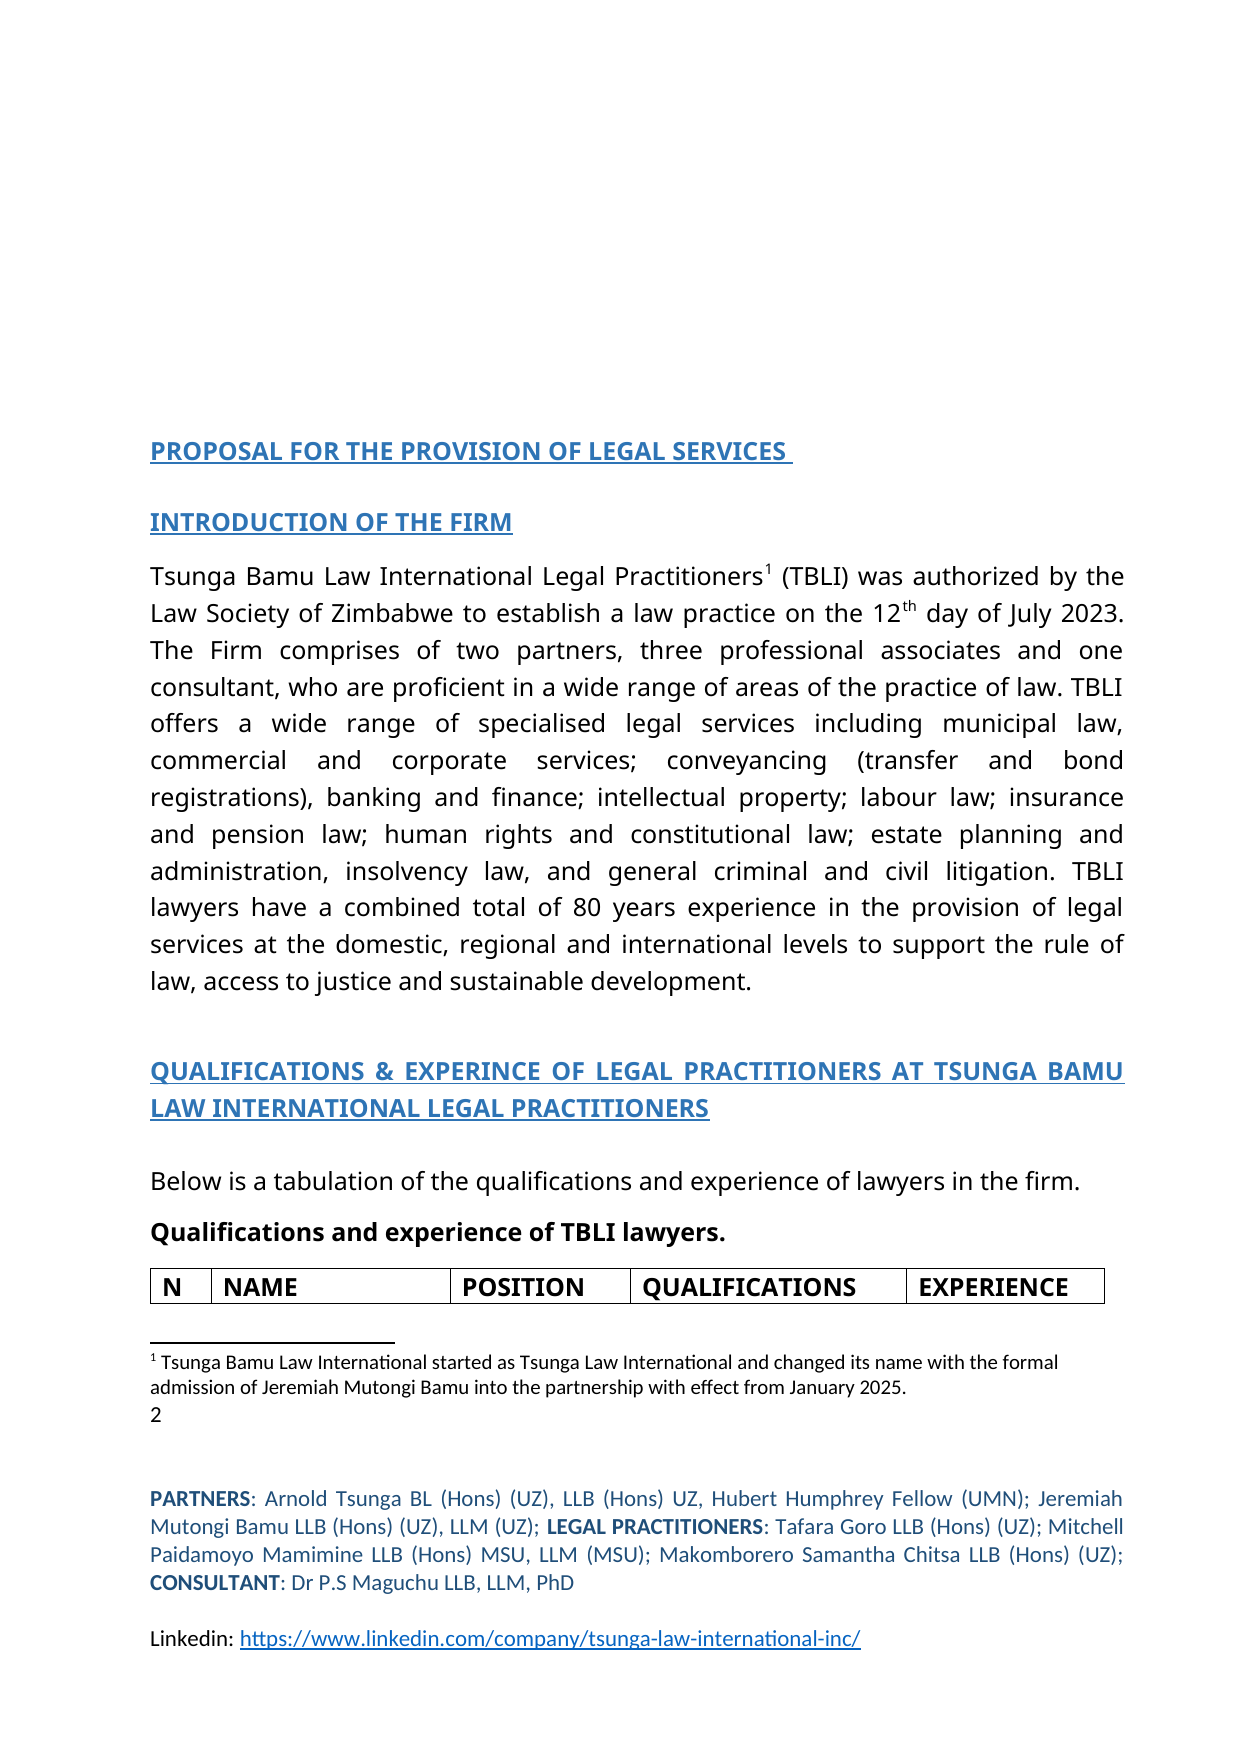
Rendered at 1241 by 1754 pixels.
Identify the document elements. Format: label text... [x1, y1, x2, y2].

table_header NAME [212, 1269, 450, 1303]
text Tsunga Bamu Law International Legal Practitioners (TBLI) was authorized by the Law Society of Zimbabwe to establish a law practice on the 12th day of July 2023. The Firm comprises of two partners, three professional associates and one consultant, who are proficient in a wide range of areas of the practice of law. TBLI offers a wide range of specialised legal services including municipal law, commercial and corporate services; conveyancing (transfer and bond registrations), banking and finance; intellectual property; labour law; insurance and pension law; human rights and constitutional law; estate planning and administration, insolvency law, and general criminal and civil litigation. TBLI lawyers have a combined total of 80 years experience in the provision of legal services at the domestic, regional and international levels to support the rule of law, access to justice and sustainable development. [150, 559, 1125, 998]
text PROPOSAL FOR THE PROVISION OF LEGAL SERVICES [150, 433, 1056, 467]
table_header POSITION [451, 1269, 630, 1303]
text Below is a tabulation of the qualifications and experience of lawyers in the firm. [150, 1164, 1125, 1198]
text Qualifications and experience of TBLI lawyers. [150, 1215, 1125, 1249]
table_header NO [151, 1269, 211, 1303]
table_header EXPERIENCE [907, 1269, 1104, 1303]
table_header QUALIFICATIONS [631, 1269, 906, 1303]
text QUALIFICATIONS & EXPERINCE OF LEGAL PRACTITIONERS AT TSUNGA BAMU LAW INTERNATIONAL LEGAL PRACTITIONERS [150, 1054, 1125, 1083]
text INTRODUCTION OF THE FIRM [150, 504, 1125, 538]
text QUALIFICATIONS & EXPERINCE OF LEGAL PRACTITIONERS AT TSUNGA BAMU LAW INTERNATIONAL LEGAL PRACTITIONERS [150, 1084, 1125, 1124]
